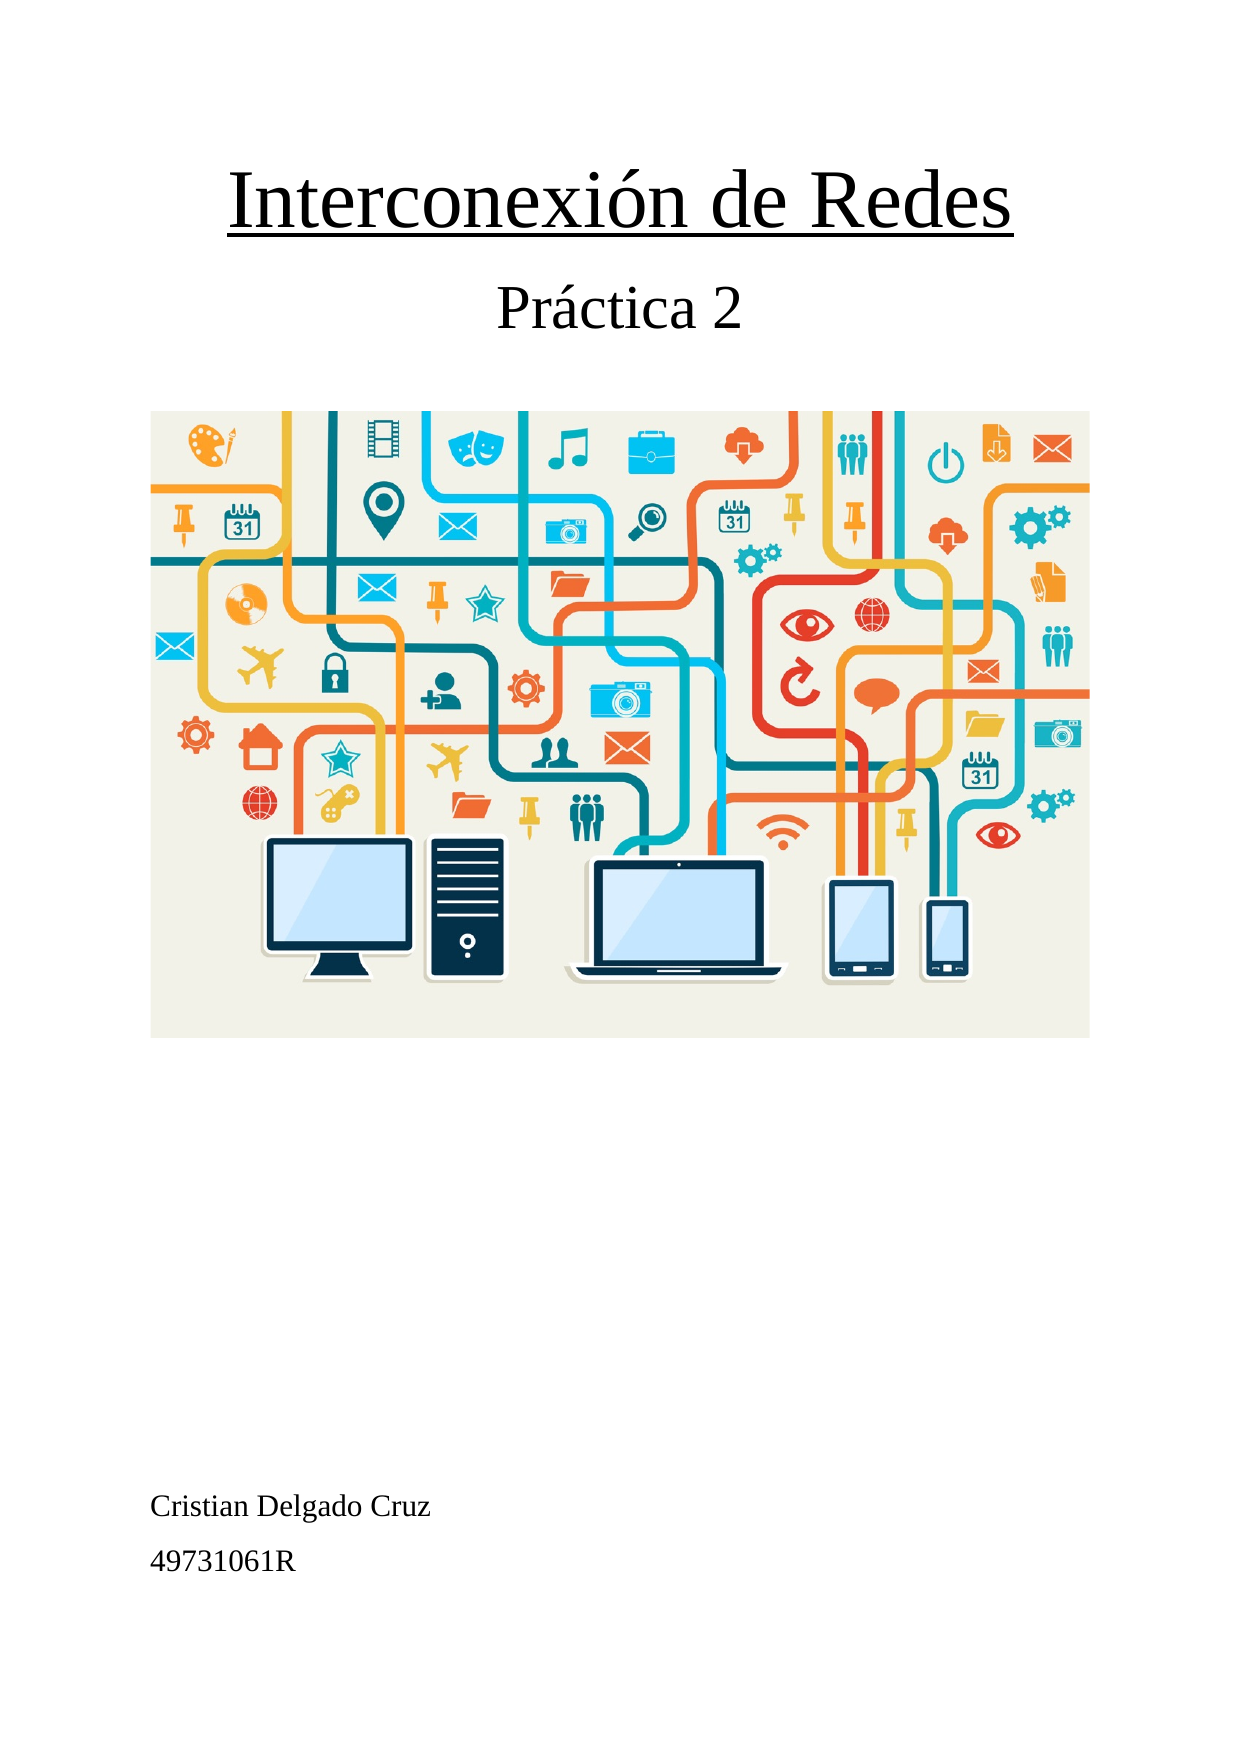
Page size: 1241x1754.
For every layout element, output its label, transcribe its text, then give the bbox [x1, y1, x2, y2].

text Práctica 2 [150, 270, 1090, 342]
picture [150, 411, 1090, 1038]
text Interconexión de Redes [150, 150, 1090, 246]
text Cristian Delgado Cruz [150, 1487, 1090, 1523]
text 49731061R [150, 1543, 1090, 1578]
